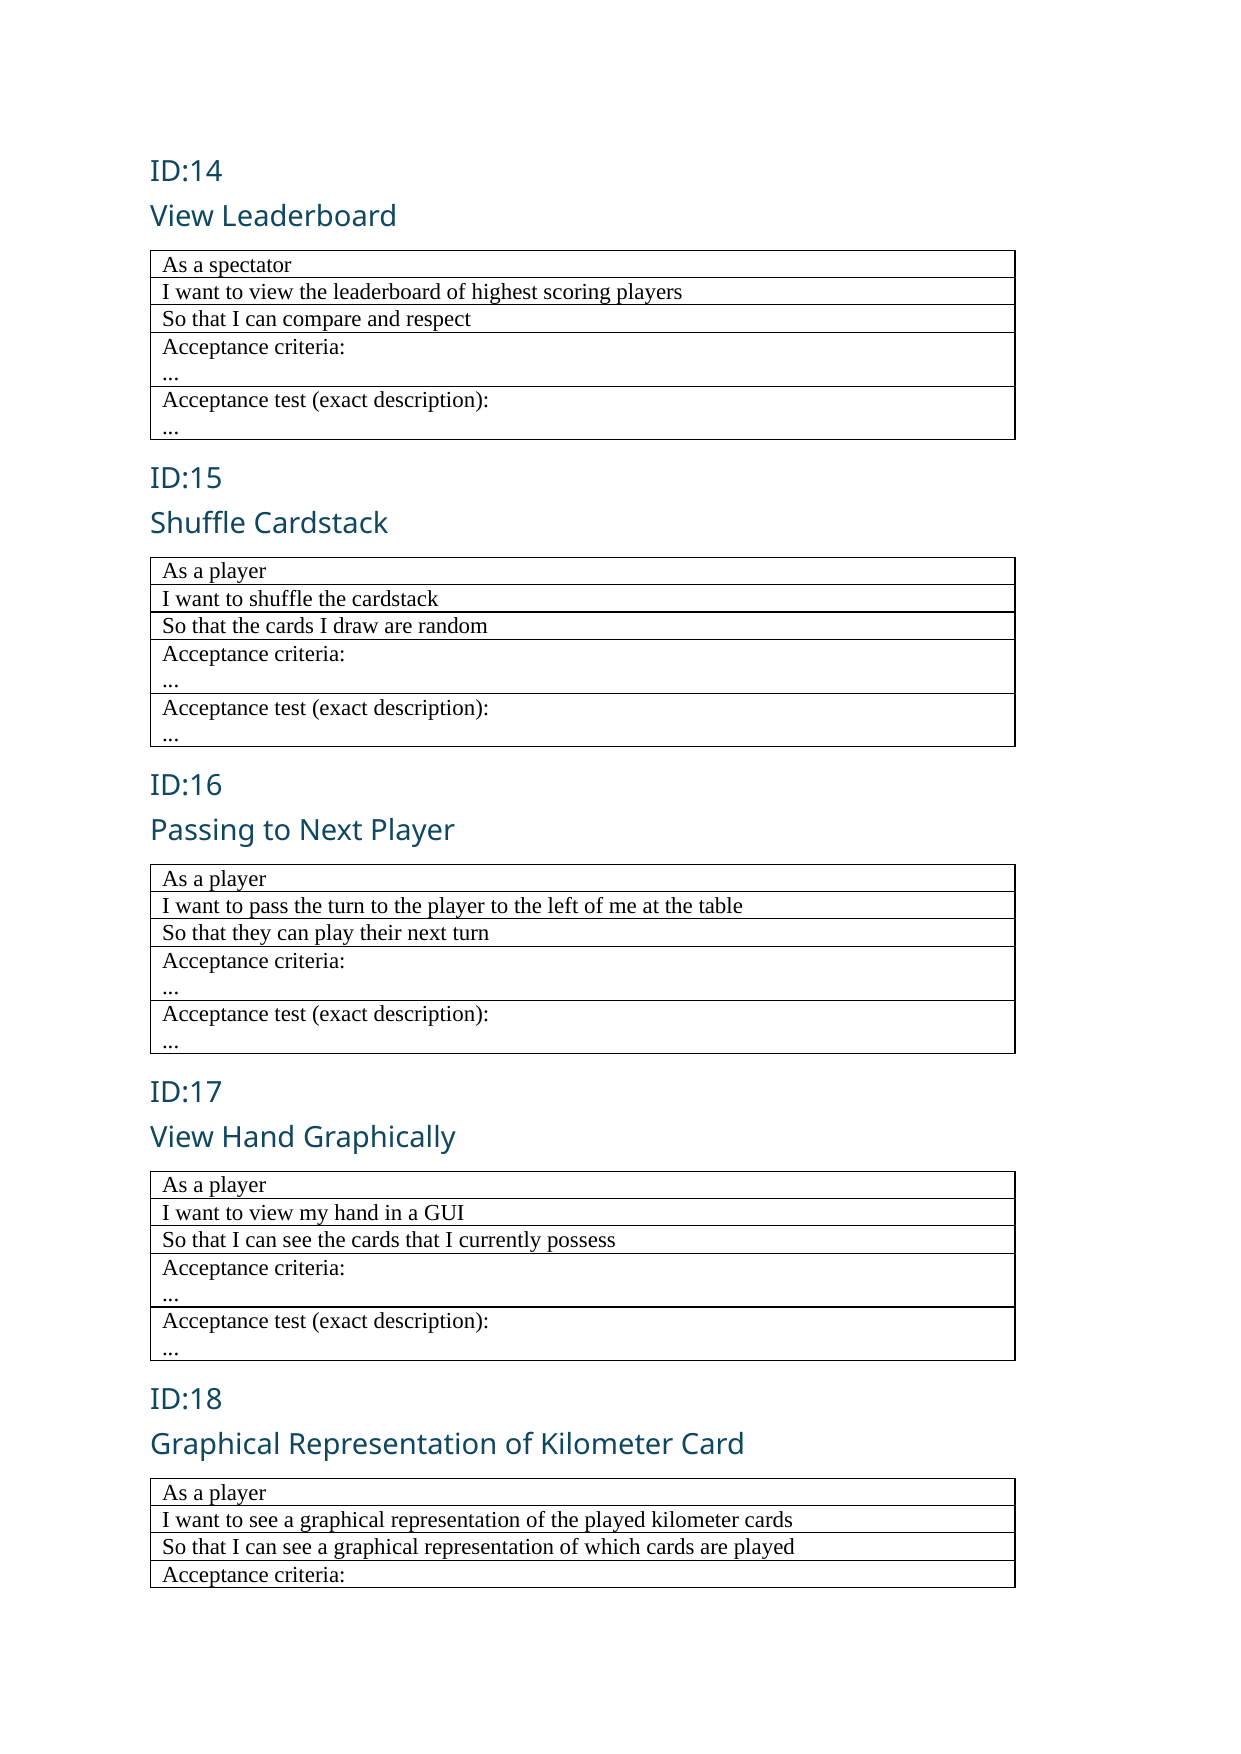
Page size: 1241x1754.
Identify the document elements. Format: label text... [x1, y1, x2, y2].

table_cell So that I can see a graphical representation of which cards are played [151, 1533, 1014, 1560]
table_cell So that the cards I draw are random [151, 613, 1014, 639]
table_header As a player [151, 1172, 1014, 1198]
table_cell Acceptance criteria: ... [151, 333, 1014, 386]
table_cell Acceptance criteria: ... [151, 640, 1014, 692]
table_cell Acceptance test (exact description): ... [151, 694, 1014, 746]
subtitle ID:18 Graphical Representation of Kilometer Card [150, 1378, 1090, 1463]
table_header As a player [151, 865, 1014, 891]
table_cell So that they can play their next turn [151, 919, 1014, 946]
subtitle ID:16 Passing to Next Player [150, 764, 1090, 849]
table_header As a player [151, 1479, 1014, 1505]
subtitle ID:17 View Hand Graphically [150, 1071, 1090, 1156]
table_cell I want to view my hand in a GUI [151, 1199, 1014, 1225]
table_cell Acceptance test (exact description): ... [151, 1308, 1014, 1360]
table_cell So that I can compare and respect [151, 305, 1014, 332]
table_cell I want to pass the turn to the player to the left of me at the table [151, 892, 1014, 918]
table_cell Acceptance criteria: ... [151, 1254, 1014, 1306]
table_cell I want to view the leaderboard of highest scoring players [151, 278, 1014, 304]
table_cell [151, 1561, 1014, 1587]
table_cell Acceptance test (exact description): ... [151, 1001, 1014, 1053]
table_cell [151, 387, 1014, 439]
table_header As a spectator [151, 251, 1014, 277]
table_cell I want to see a graphical representation of the played kilometer cards [151, 1506, 1014, 1532]
subtitle ID:14 View Leaderboard [150, 150, 1090, 235]
subtitle ID:15 Shuffle Cardstack [150, 457, 1090, 542]
table_cell I want to shuffle the cardstack [151, 585, 1014, 611]
table_cell So that I can see the cards that I currently possess [151, 1226, 1014, 1253]
table_header As a player [151, 558, 1014, 584]
table_cell Acceptance criteria: ... [151, 947, 1014, 999]
